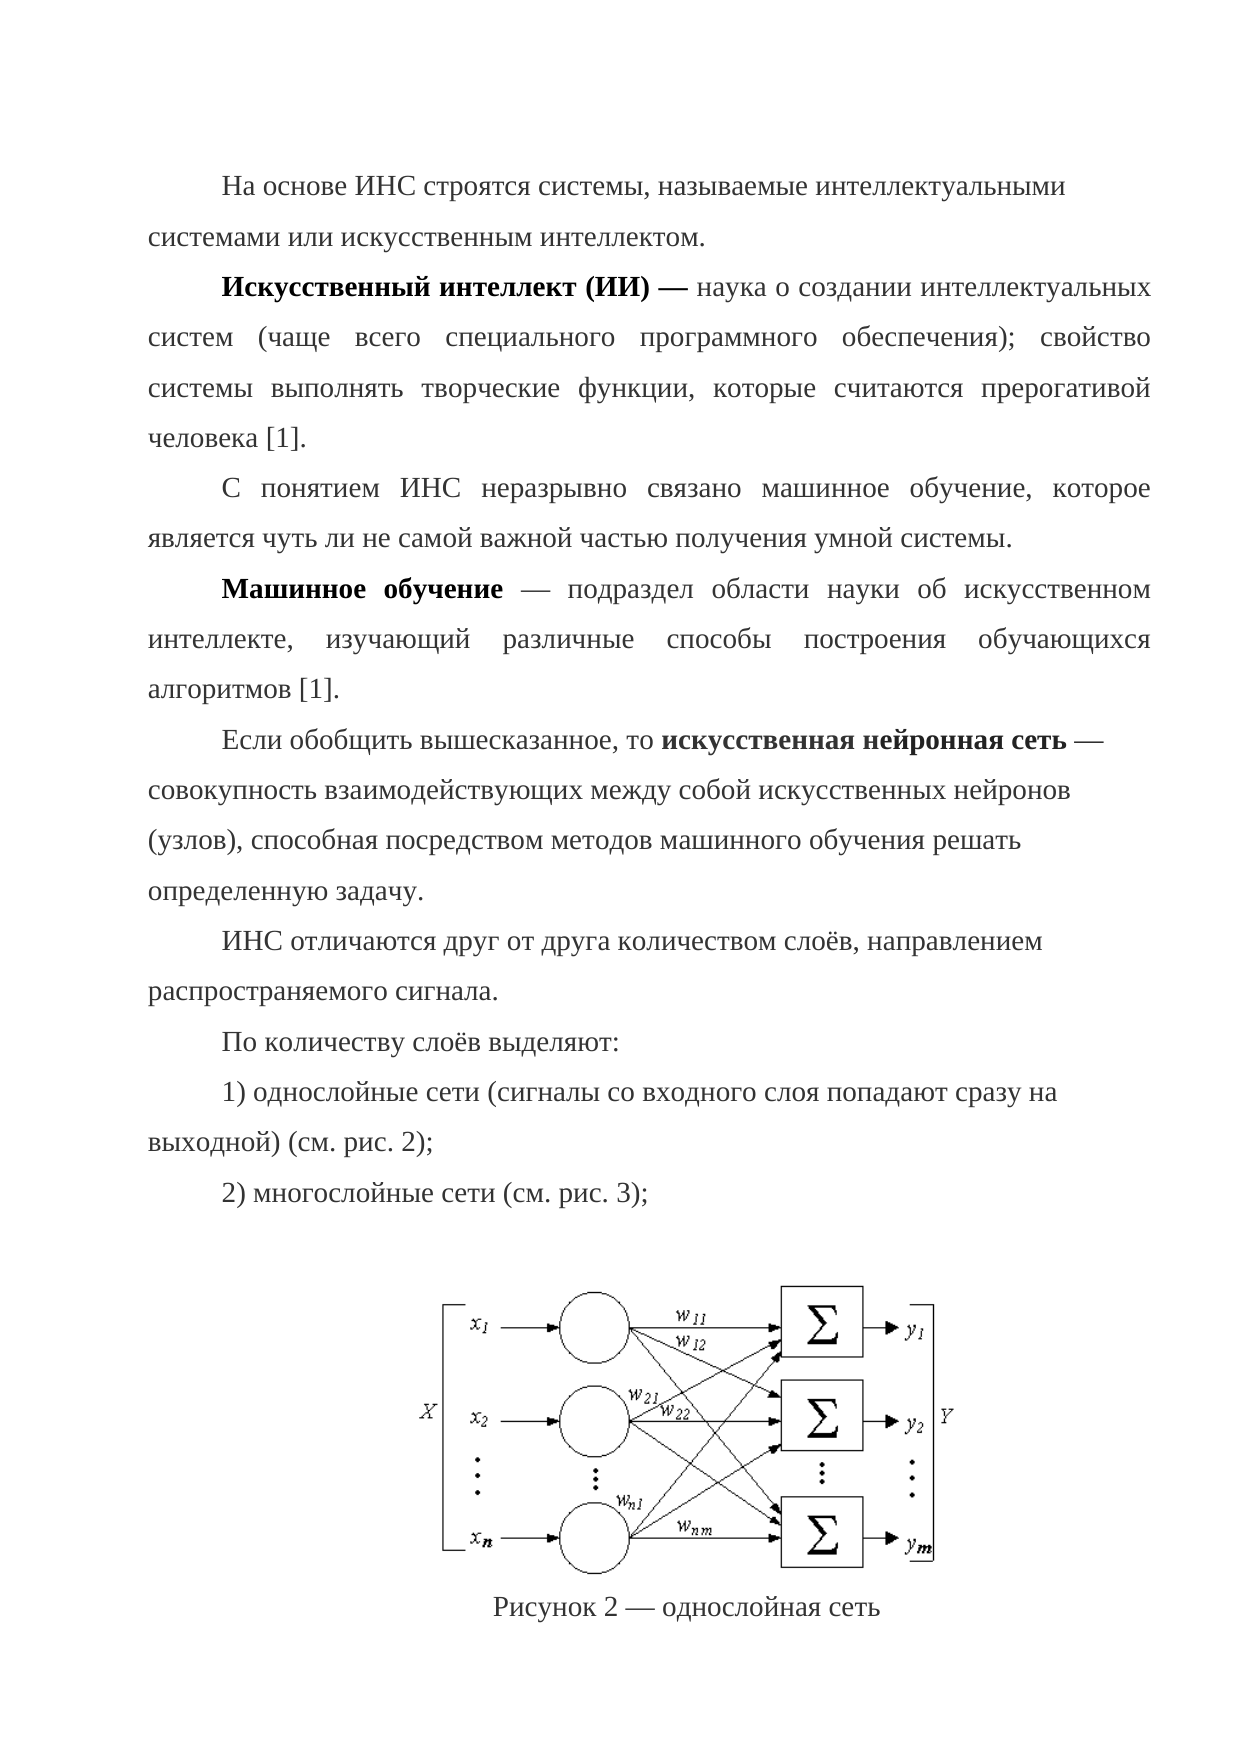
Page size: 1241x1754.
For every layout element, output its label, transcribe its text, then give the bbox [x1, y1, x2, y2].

text 1) однослойные сети (сигналы со входного слоя попадают сразу на выходной) (см. рис. 2); [148, 1074, 1152, 1158]
text ИНС отличаются друг от друга количеством слоёв, направлением распространяемого сигнала. [148, 923, 1152, 1007]
text По количеству слоёв выделяют: [148, 1024, 1152, 1057]
text 2) многослойные сети (см. рис. 3); [148, 1175, 1152, 1208]
text Если обобщить вышесказанное, то искусственная нейронная сеть — совокупность взаимодействующих между собой искусственных нейронов (узлов), способная посредством методов машинного обучения решать определенную задачу. [148, 722, 1152, 906]
text Машинное обучение — подраздел области науки об искусственном интеллекте, изучающий различные способы построения обучающихся алгоритмов [1]. [148, 571, 1152, 705]
text Рисунок 2 — однослойная сеть [148, 1589, 1152, 1623]
text С понятием ИНС неразрывно связано машинное обучение, которое является чуть ли не самой важной частью получения умной системы. [148, 470, 1152, 554]
text На основе ИНС строятся системы, называемые интеллектуальными системами или искусственным интеллектом. [148, 168, 1152, 252]
text Искусственный интеллект (ИИ) — наука о создании интеллектуальных систем (чаще всего специального программного обеспечения); свойство системы выполнять творческие функции, которые считаются прерогативой человека [1]. [148, 269, 1152, 453]
